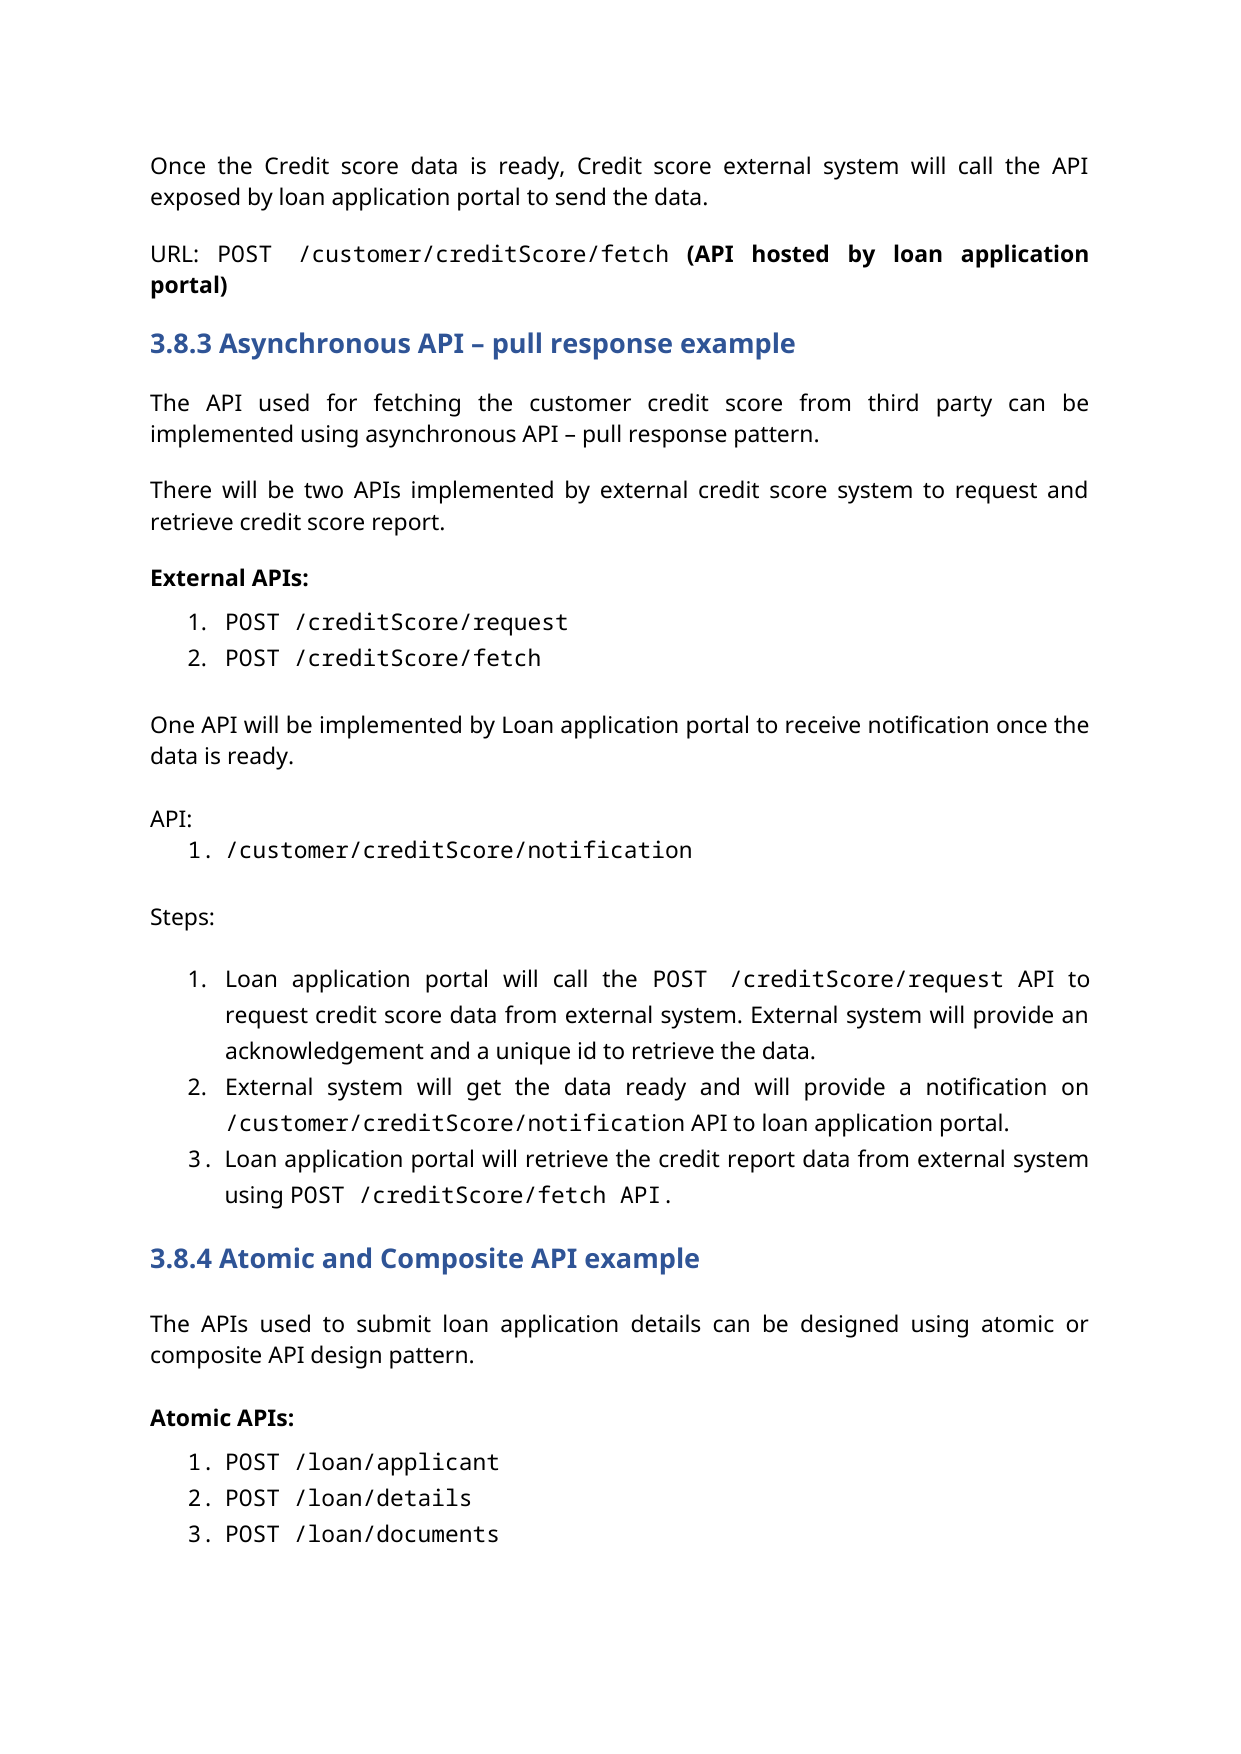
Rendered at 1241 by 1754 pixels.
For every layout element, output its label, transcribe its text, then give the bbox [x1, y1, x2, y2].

list POST /creditScore/request [187, 606, 1090, 637]
text External APIs: [150, 562, 1090, 593]
text One API will be implemented by Loan application portal to receive notification once the data is ready. [150, 709, 1090, 771]
list POST /creditScore/fetch [187, 642, 1090, 673]
text API: [150, 802, 1090, 834]
list Loan application portal will call the POST /creditScore/request API to request credit score data from external system. External system will provide an acknowledgement and a unique id to retrieve the data. [187, 963, 1090, 1067]
text URL: POST /customer/creditScore/fetch (API hosted by loan application portal) [150, 237, 1090, 300]
text There will be two APIs implemented by external credit score system to request and retrieve credit score report. [150, 474, 1090, 537]
list External system will get the data ready and will provide a notification on /customer/creditScore/notification API to loan application portal. [187, 1071, 1090, 1138]
list POST /loan/documents [187, 1517, 1090, 1549]
text 3.8.3 Asynchronous API – pull response example [150, 325, 1090, 362]
list POST /loan/details [187, 1482, 1090, 1513]
text Atomic APIs: [150, 1402, 1090, 1433]
text Steps: [150, 901, 1090, 932]
list /customer/creditScore/notification [187, 834, 1090, 865]
text Once the Credit score data is ready, Credit score external system will call the API exposed by loan application portal to send the data. [150, 150, 1090, 212]
text 3.8.4 Atomic and Composite API example [150, 1240, 1090, 1277]
list POST /loan/applicant [187, 1446, 1090, 1477]
list Loan application portal will retrieve the credit report data from external system using POST /creditScore/fetch API. [187, 1143, 1090, 1210]
text The API used for fetching the customer credit score from third party can be implemented using asynchronous API – pull response pattern. [150, 387, 1090, 449]
text The APIs used to submit loan application details can be designed using atomic or composite API design pattern. [150, 1308, 1090, 1371]
